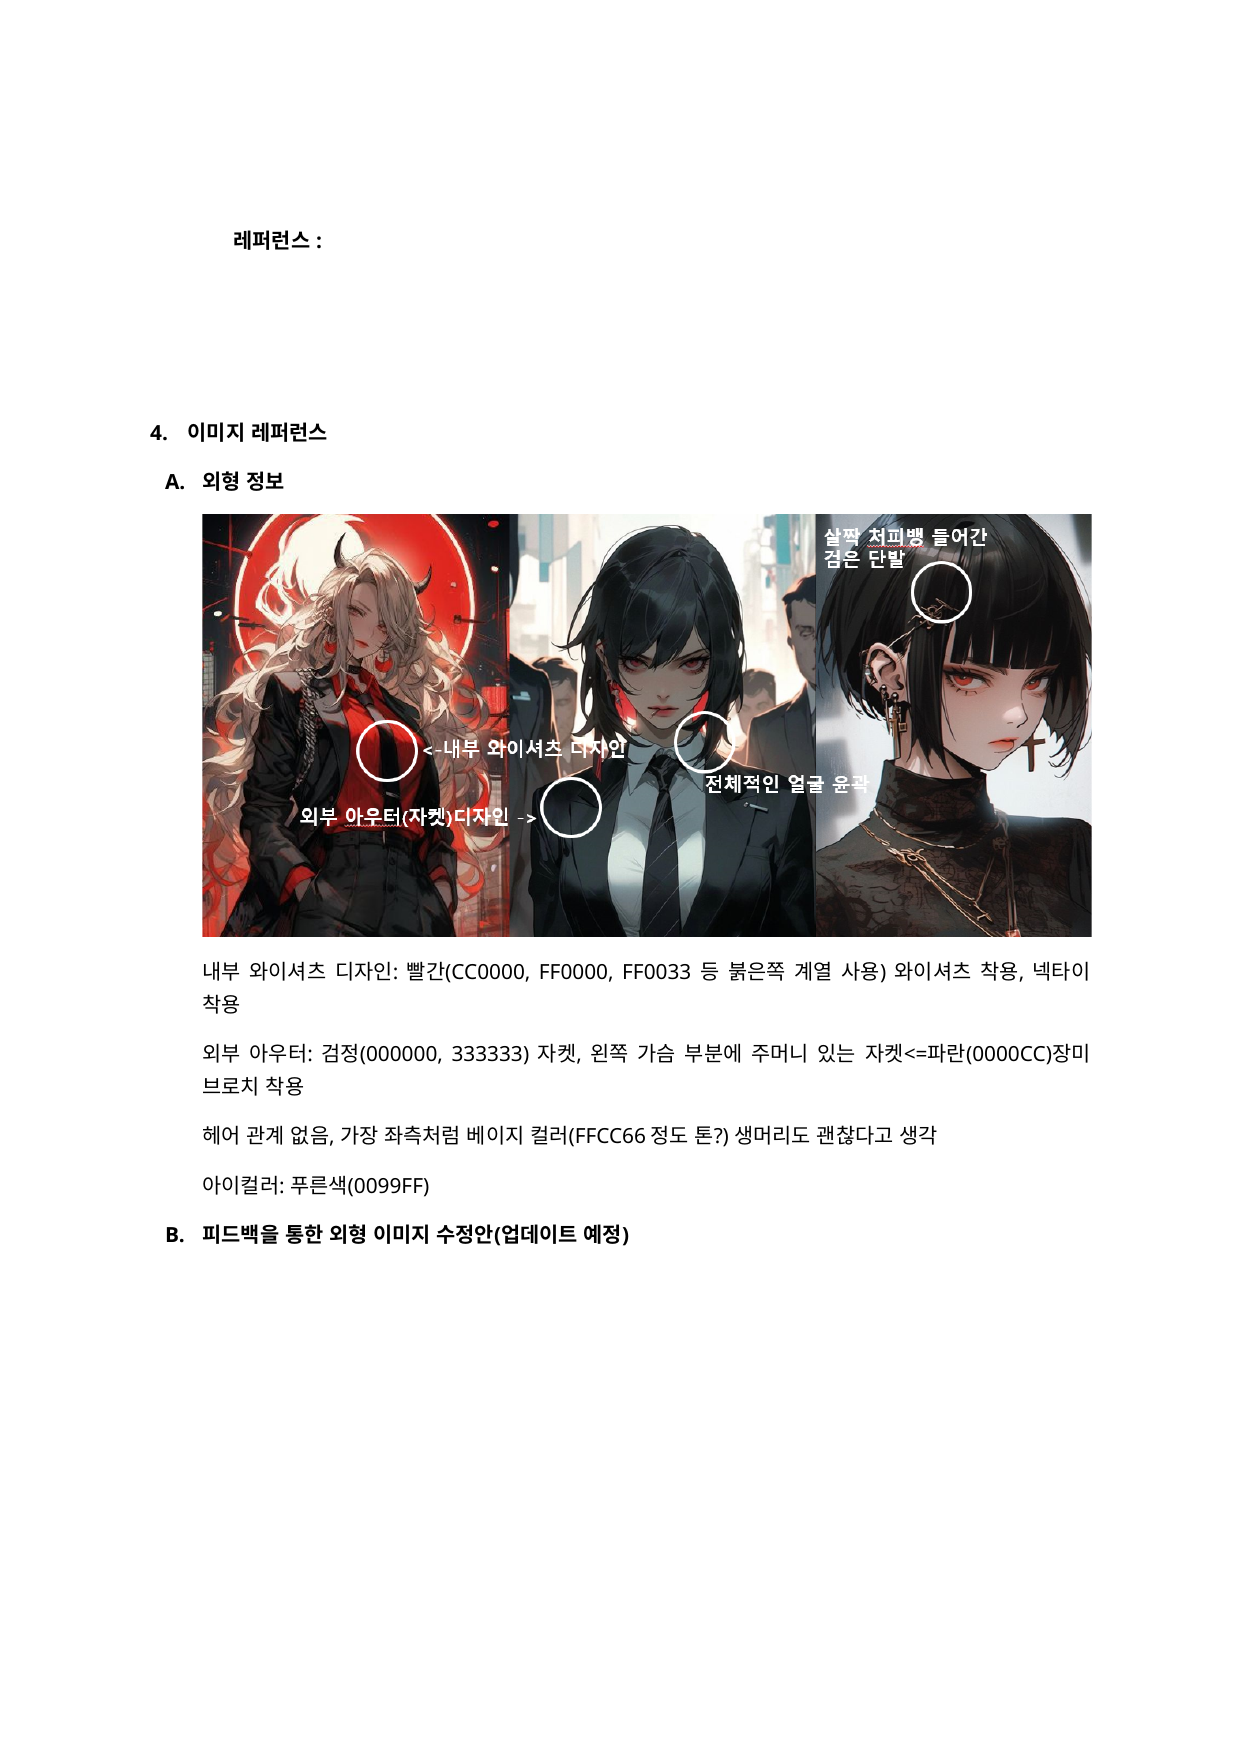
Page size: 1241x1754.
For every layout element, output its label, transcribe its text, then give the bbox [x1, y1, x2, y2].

list 이미지 레퍼런스 [150, 416, 1090, 446]
picture [202, 514, 1092, 937]
list 외형 정보 [165, 465, 1090, 495]
list 헤어 관계 없음, 가장 좌측처럼 베이지 컬러(FFCC66정도 톤?) 생머리도 괜찮다고 생각 [202, 1119, 1090, 1150]
text 레퍼런스 : [233, 224, 1090, 255]
list 외부 아우터: 검정(000000, 333333) 자켓, 왼쪽 가슴 부분에 주머니 있는 자켓<=파란(0000CC)장미 브로치 착용 [202, 1037, 1090, 1100]
list 아이컬러: 푸른색(0099FF) [202, 1169, 1090, 1199]
list 내부 와이셔츠 디자인: 빨간(CC0000, FF0000, FF0033 등 붉은쪽 계열 사용) 와이셔츠 착용, 넥타이 착용 [202, 956, 1090, 1018]
list 피드백을 통한 외형 이미지 수정안(업데이트 예정) [165, 1218, 1090, 1248]
